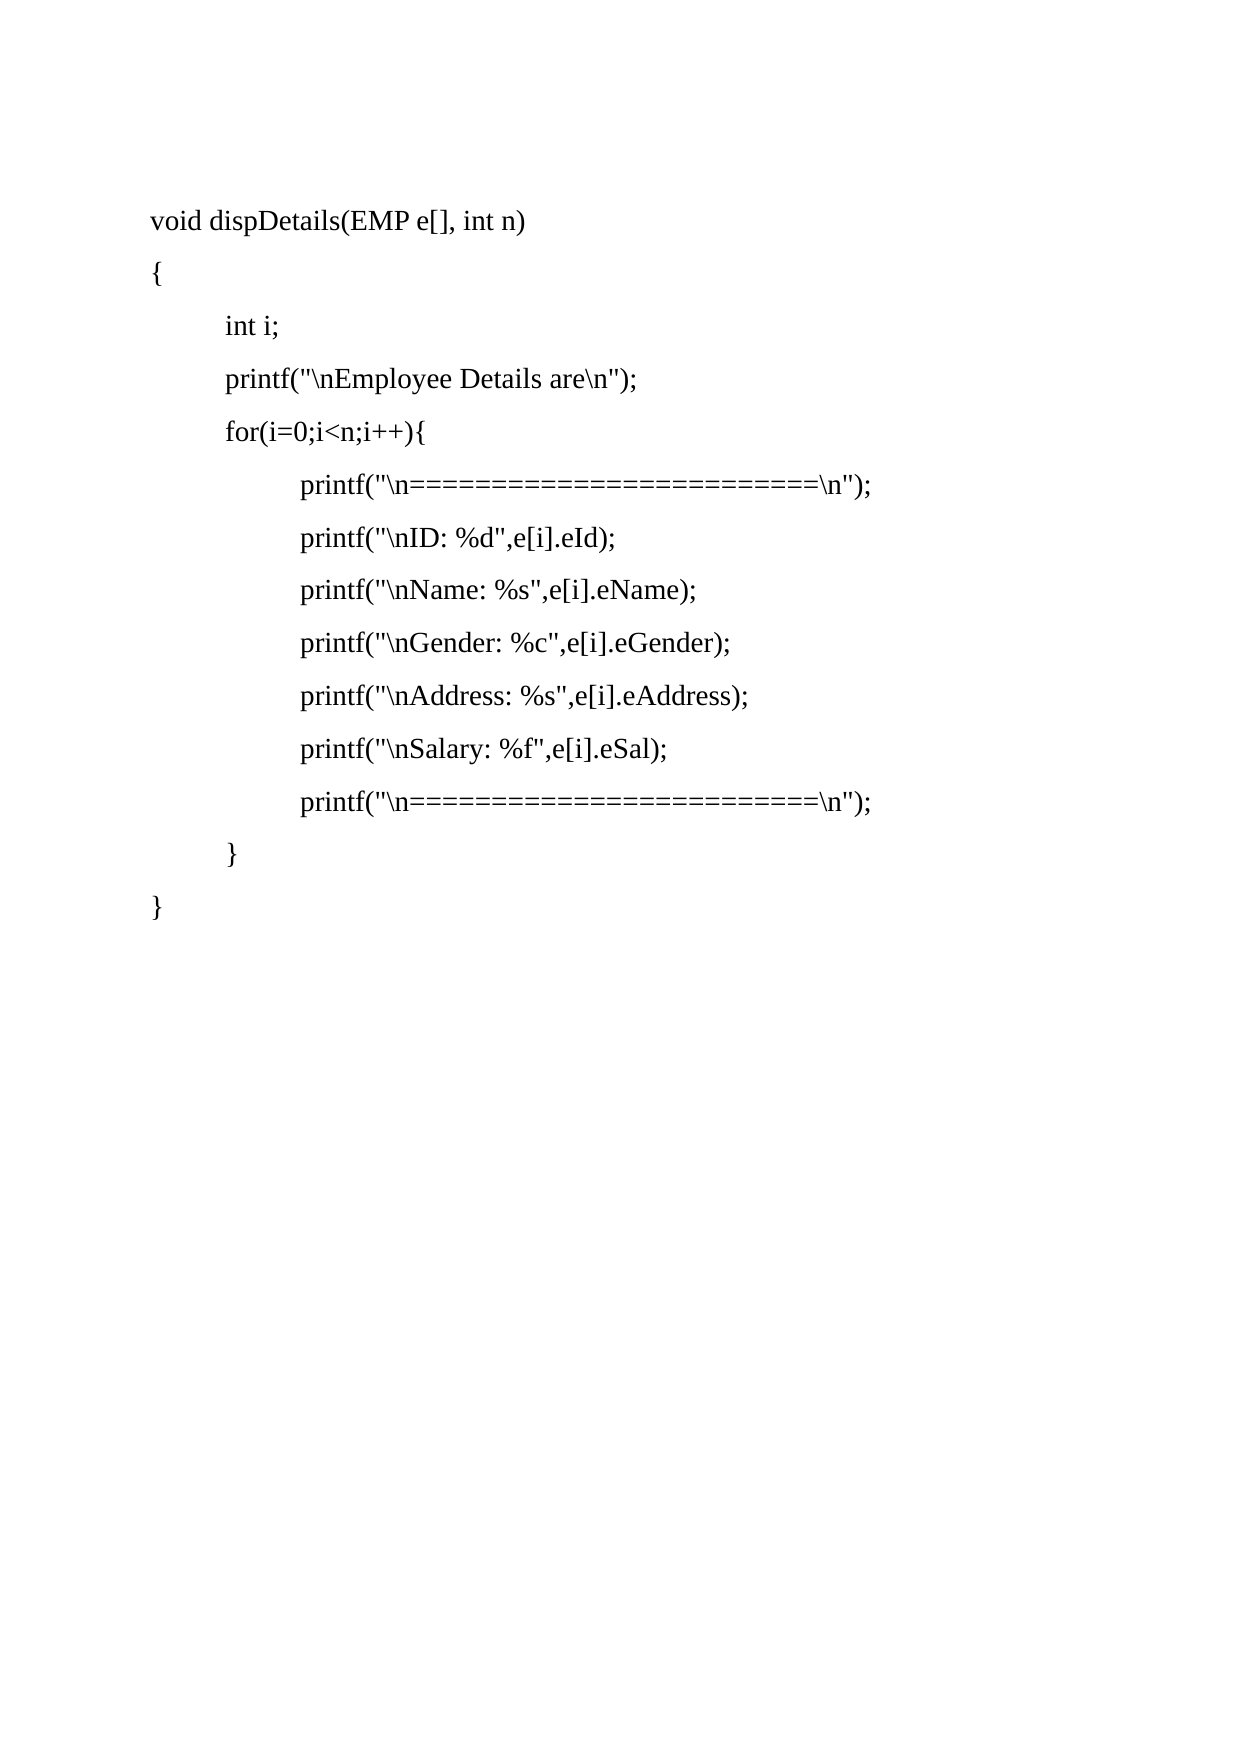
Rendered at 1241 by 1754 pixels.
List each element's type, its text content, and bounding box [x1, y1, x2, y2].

text for(i=0;i<n;i++){ [150, 414, 1090, 448]
text printf("\nSalary: %f",e[i].eSal); [150, 731, 1090, 764]
text } [150, 837, 1090, 870]
text printf("\n=========================\n"); [150, 467, 1090, 500]
text void dispDetails(EMP e[], int n) [150, 203, 1090, 236]
text { [150, 256, 1090, 289]
text printf("\nGender: %c",e[i].eGender); [150, 625, 1090, 659]
text printf("\n=========================\n"); [150, 784, 1090, 817]
text printf("\nEmployee Details are\n"); [150, 361, 1090, 395]
text printf("\nAddress: %s",e[i].eAddress); [150, 678, 1090, 712]
text } [150, 889, 1090, 923]
text printf("\nName: %s",e[i].eName); [150, 572, 1090, 606]
text printf("\nID: %d",e[i].eId); [150, 520, 1090, 553]
text int i; [150, 308, 1090, 342]
